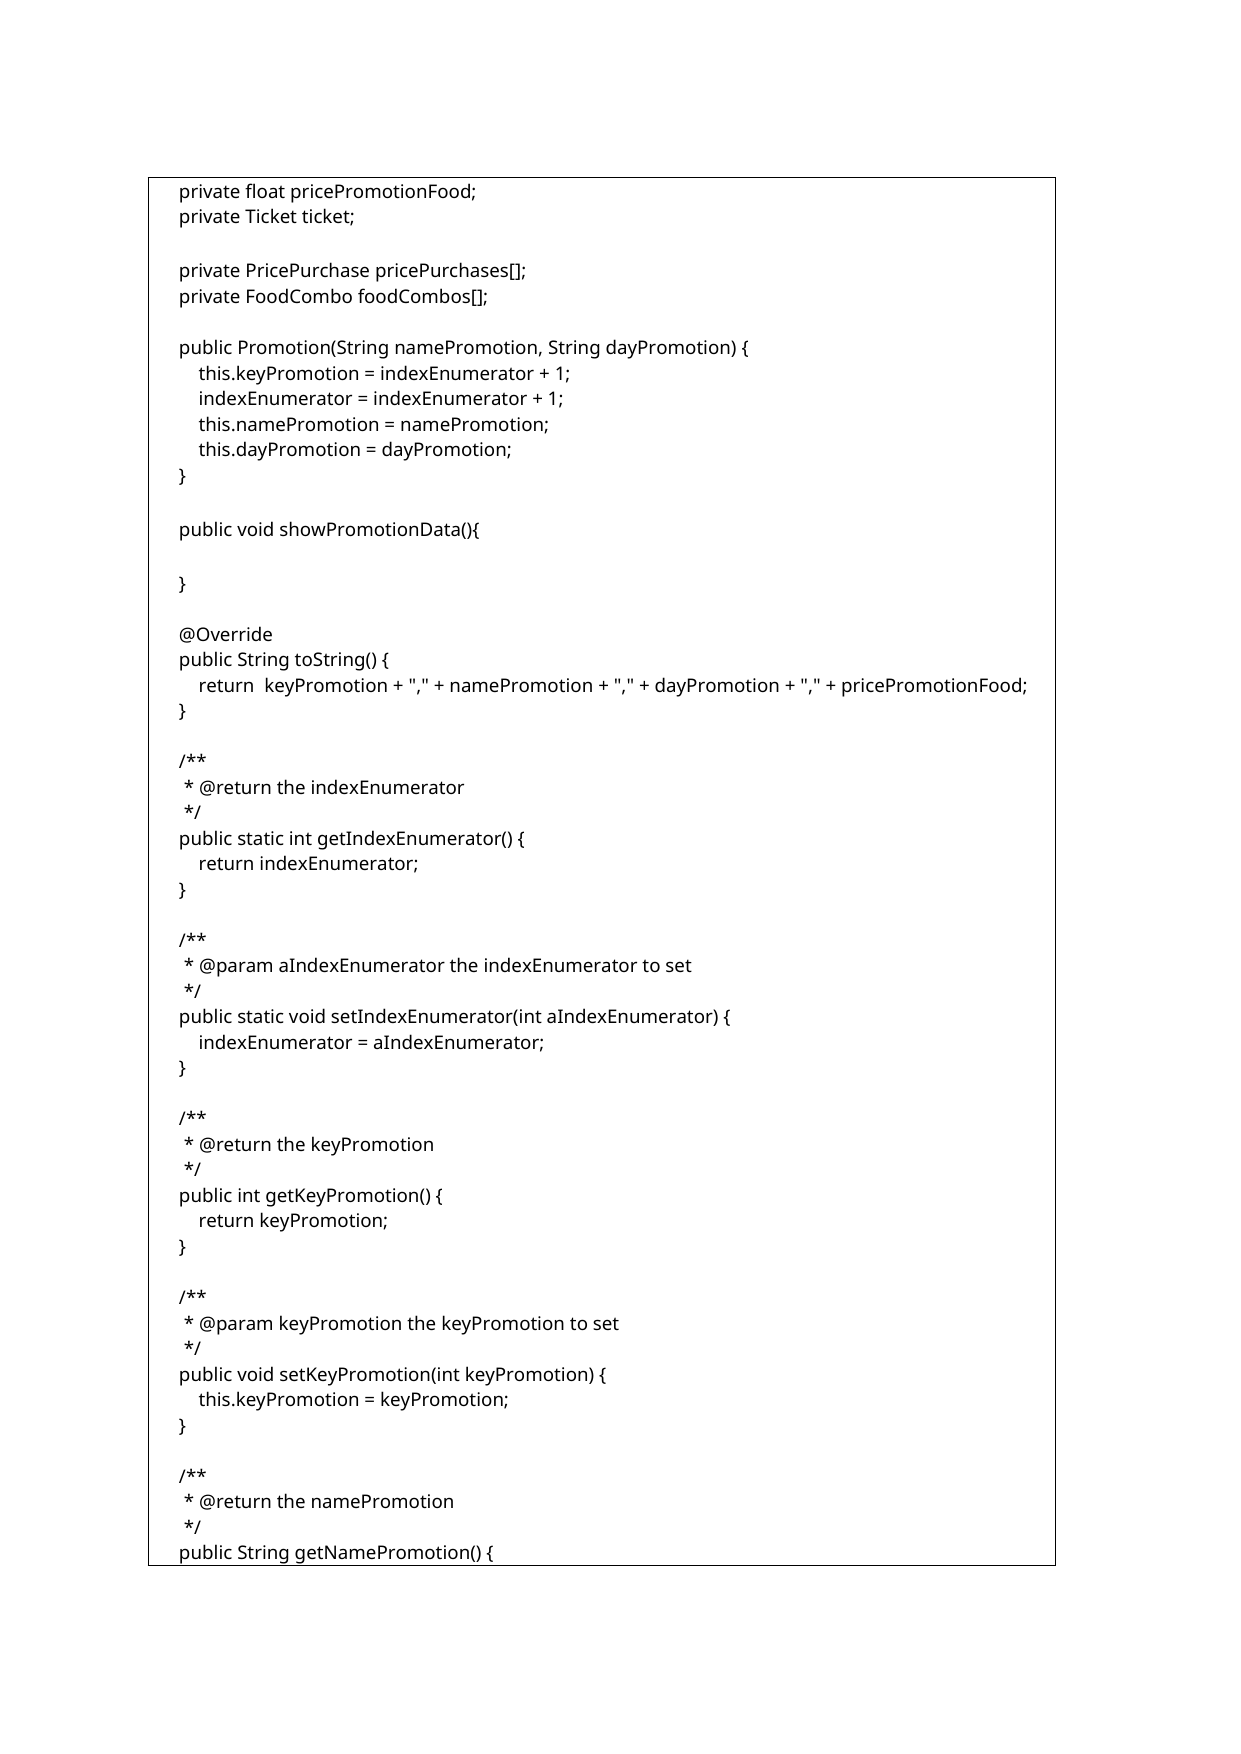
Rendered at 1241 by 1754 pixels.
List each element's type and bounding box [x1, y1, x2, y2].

table_header [149, 178, 1055, 1565]
